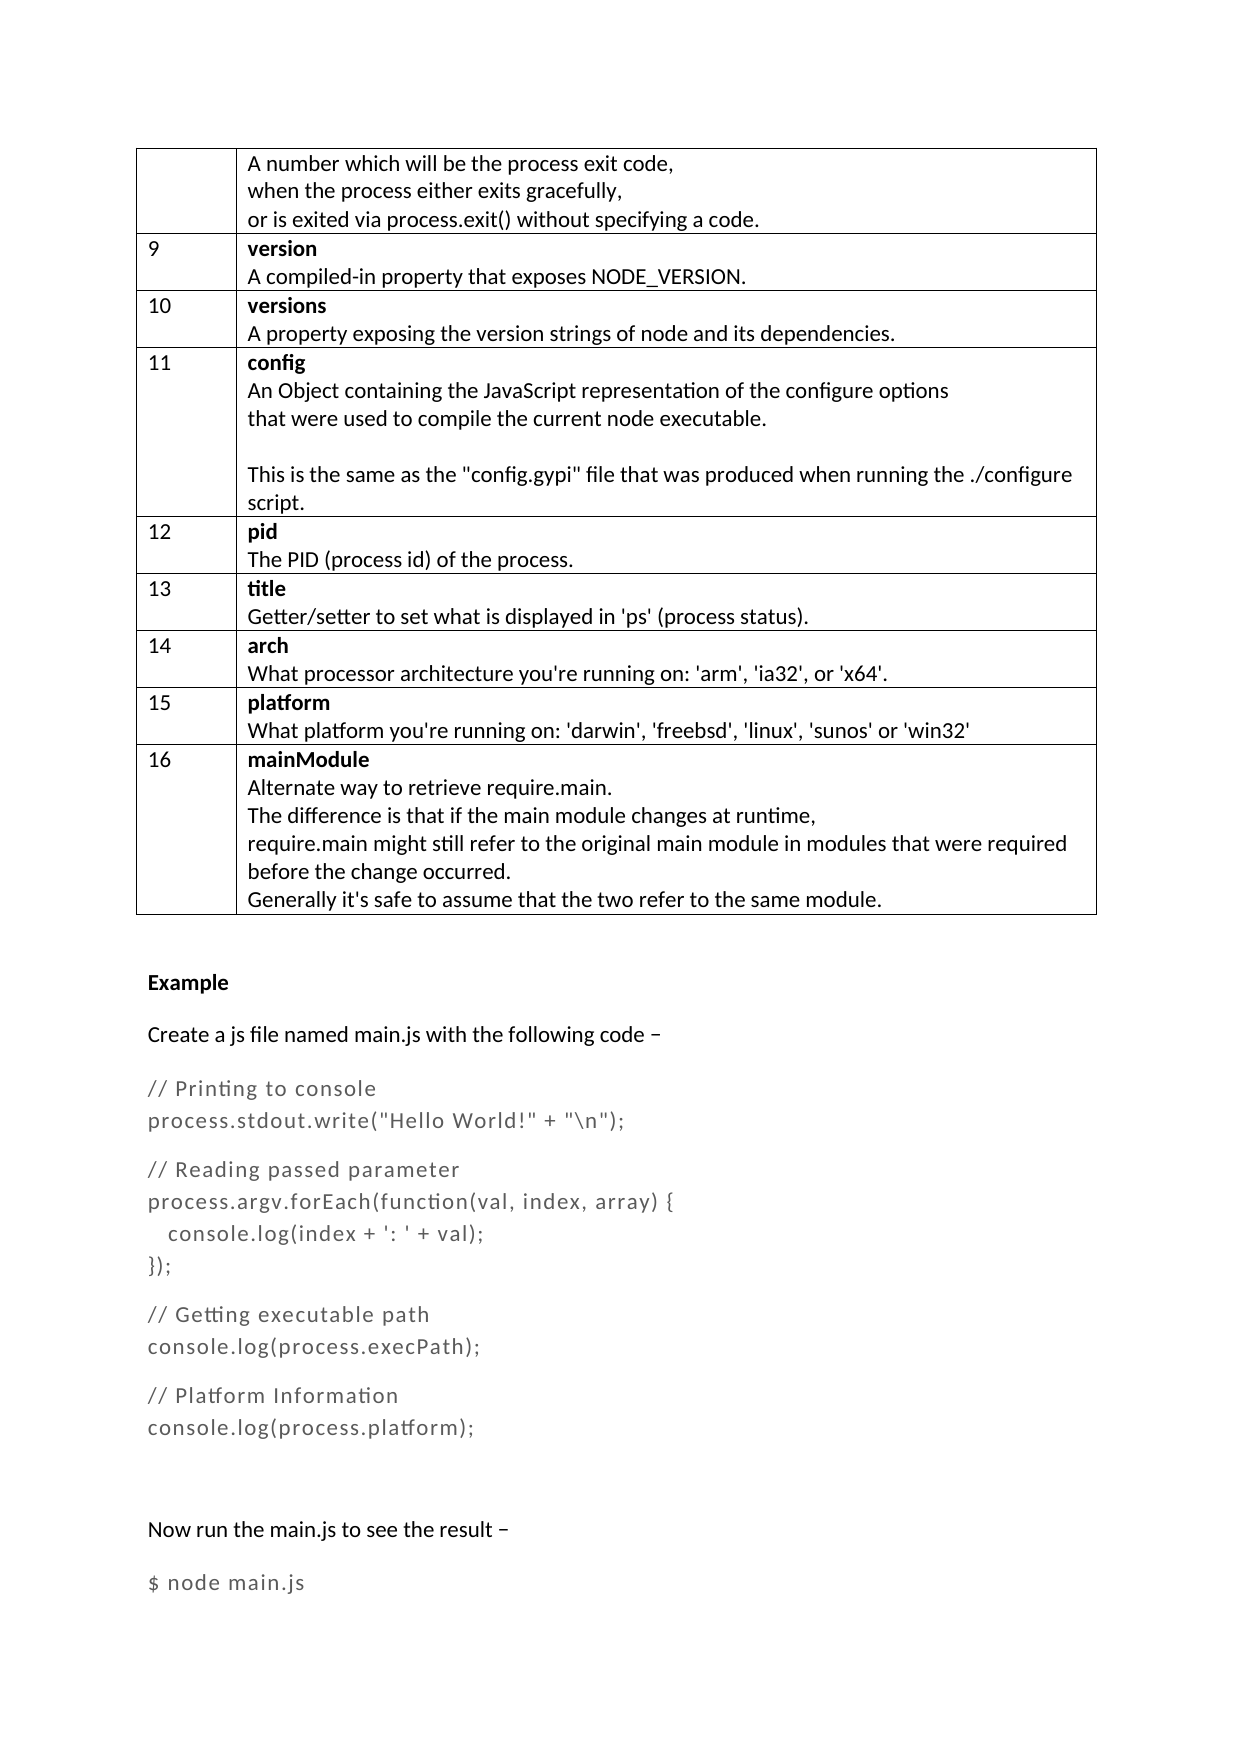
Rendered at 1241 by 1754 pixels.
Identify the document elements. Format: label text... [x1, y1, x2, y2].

table_cell 9 [137, 234, 236, 290]
table_cell version A compiled-in property that exposes NODE_VERSION. [237, 234, 1096, 290]
table_cell arch What processor architecture you're running on: 'arm', 'ia32', or 'x64'. [237, 631, 1096, 687]
table_cell 8 [137, 149, 236, 233]
text Now run the main.js to see the result − [148, 1515, 1093, 1543]
table_cell platform What platform you're running on: 'darwin', 'freebsd', 'linux', 'sunos' or 'win32' [237, 688, 1096, 744]
table_cell config An Object containing the JavaScript representation of the configure options that were used to compile the current node executable. This is the same as the "config.gypi" file that was produced when running the ./configure script. [237, 348, 1096, 516]
table_cell 16 [137, 745, 236, 913]
table_cell 12 [137, 517, 236, 573]
subtitle $ node main.js [148, 1568, 1093, 1596]
table_cell 14 [137, 631, 236, 687]
table_cell 15 [137, 688, 236, 744]
subtitle // Platform Information console.log(process.platform); [148, 1381, 1093, 1441]
subtitle // Getting executable path console.log(process.execPath); [148, 1300, 1093, 1360]
text Example [148, 968, 1093, 996]
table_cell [237, 149, 1096, 233]
table_cell title Getter/setter to set what is displayed in 'ps' (process status). [237, 574, 1096, 630]
text Create a js file named main.js with the following code − [148, 1021, 1093, 1049]
table_cell mainModule Alternate way to retrieve require.main. The difference is that if the main module changes at runtime, require.main might still refer to the original main module in modules that were required before the change occurred. Generally it's safe to assume that the two refer to the same module. [237, 745, 1096, 913]
table_cell versions A property exposing the version strings of node and its dependencies. [237, 291, 1096, 347]
table_cell 13 [137, 574, 236, 630]
subtitle // Reading passed parameter process.argv.forEach(function(val, index, array) { console.log(index + ': ' + val); }); [148, 1155, 1093, 1279]
table_cell pid The PID (process id) of the process. [237, 517, 1096, 573]
subtitle // Printing to console process.stdout.write("Hello World!" + "\n"); [148, 1074, 1093, 1134]
table_cell 10 [137, 291, 236, 347]
table_cell 11 [137, 348, 236, 516]
